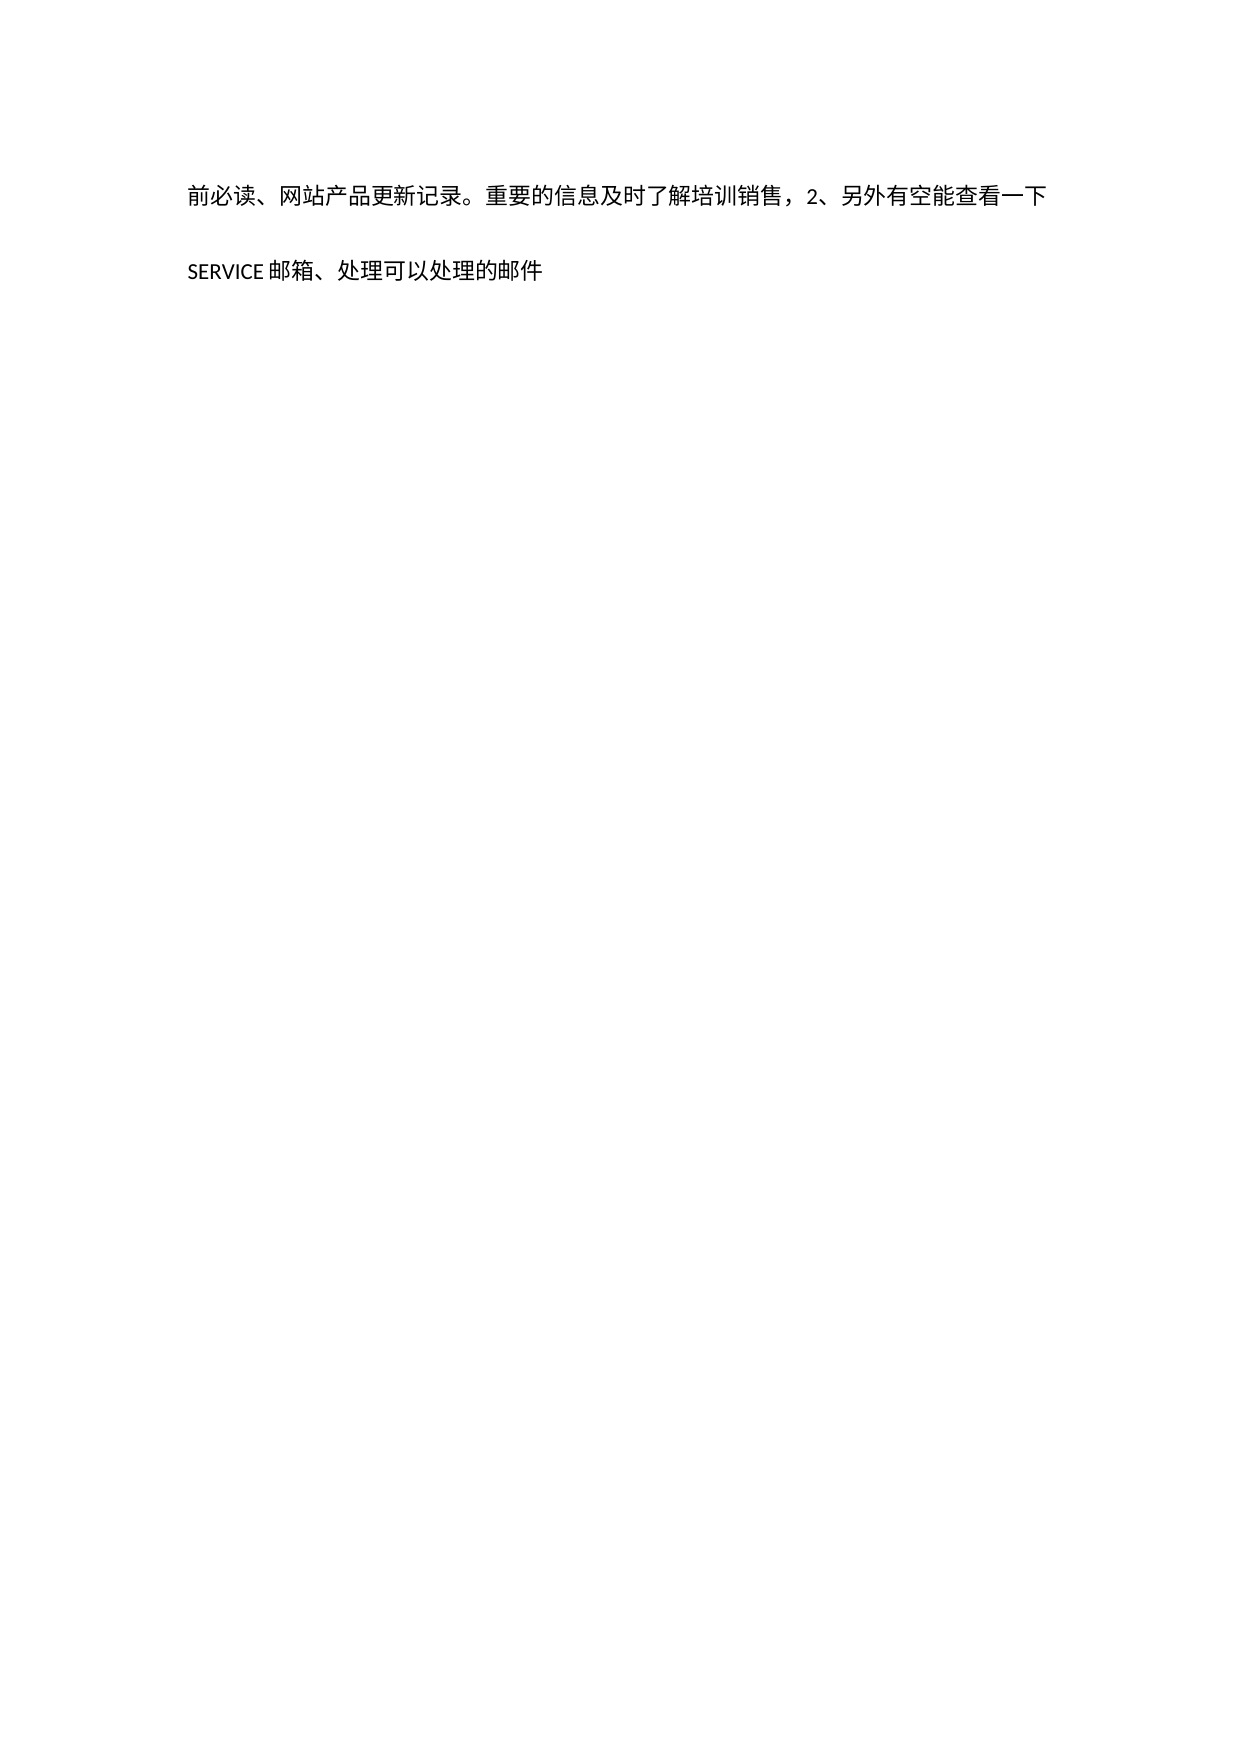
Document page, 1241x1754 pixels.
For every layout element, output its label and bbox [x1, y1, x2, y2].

text [187, 162, 1053, 302]
